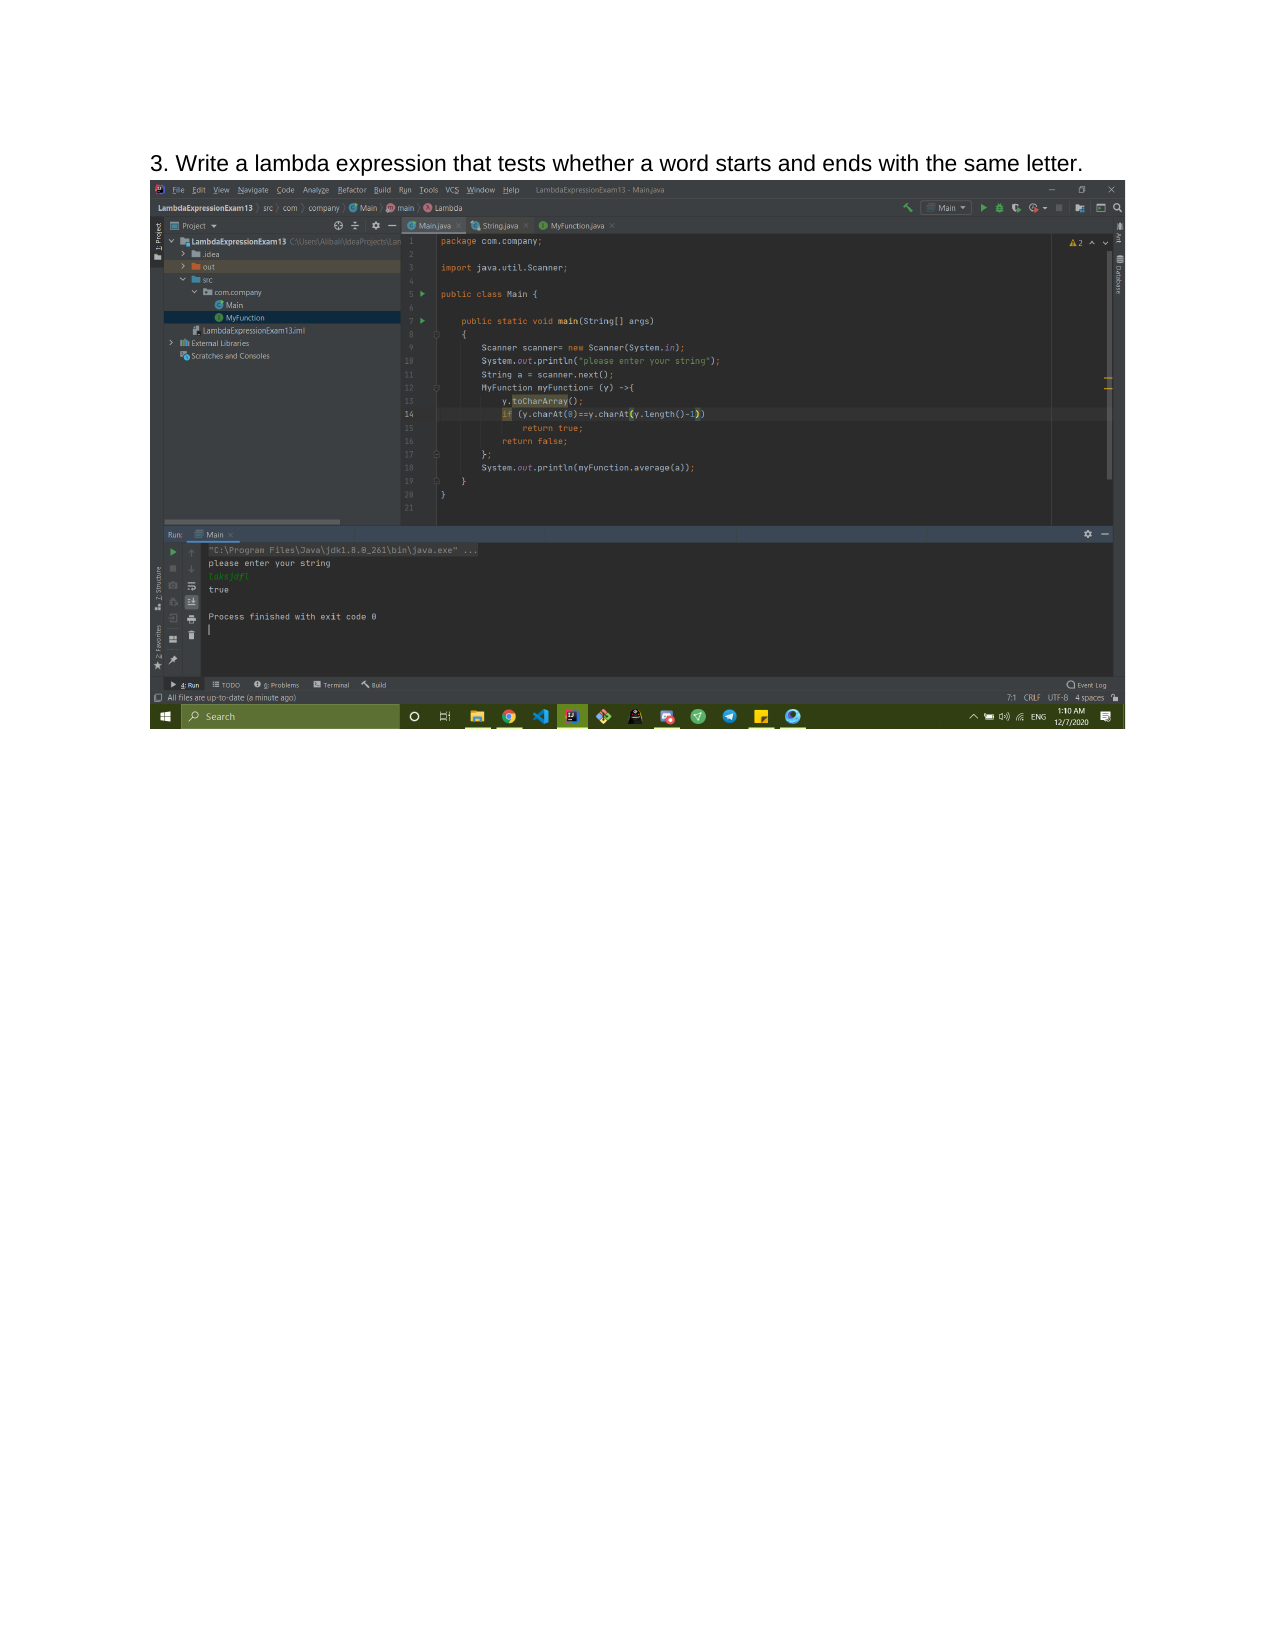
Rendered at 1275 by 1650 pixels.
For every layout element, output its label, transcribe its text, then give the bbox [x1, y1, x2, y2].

picture [150, 180, 1125, 729]
text 3. Write a lambda expression that tests whether a word starts and ends with the same letter. [150, 150, 1125, 180]
